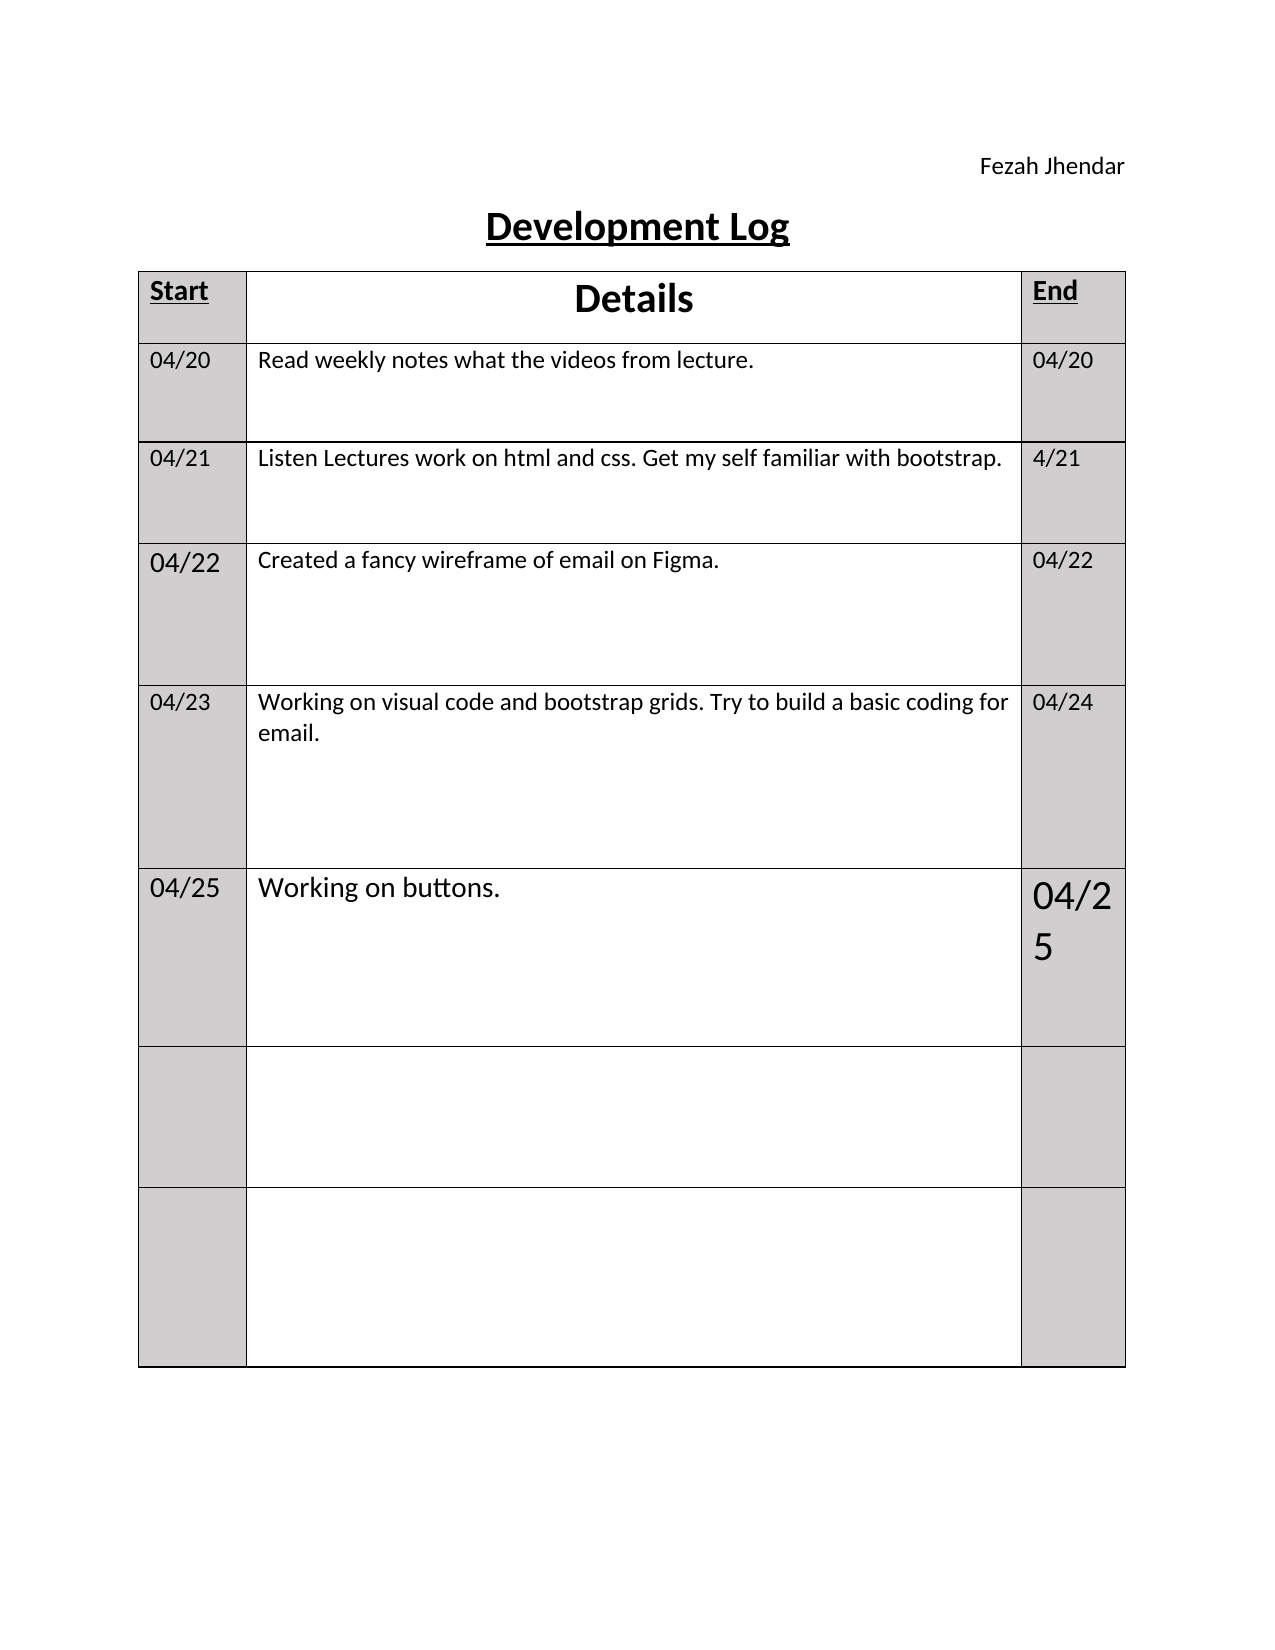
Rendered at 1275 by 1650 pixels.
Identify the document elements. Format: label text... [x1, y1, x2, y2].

table_cell 04/25 [1022, 869, 1125, 1046]
text Fezah Jhendar [150, 150, 1125, 181]
table_cell 4/21 [1022, 443, 1125, 543]
table_cell 04/20 [1022, 344, 1125, 441]
table_cell 04/22 [1022, 544, 1125, 685]
table_cell Read weekly notes what the videos from lecture. [247, 344, 1021, 441]
table_cell 04/25 [139, 869, 246, 1046]
table_cell 04/24 [1022, 686, 1125, 868]
table_cell 04/20 [139, 344, 246, 441]
table_cell [247, 1047, 1021, 1187]
table_header End [1022, 272, 1125, 343]
table_cell 04/23 [139, 686, 246, 868]
table_cell 04/22 [139, 544, 246, 685]
table_cell Created a fancy wireframe of email on Figma. [247, 544, 1021, 685]
table_header Start [139, 272, 246, 343]
table_cell Working on buttons. [247, 869, 1021, 1046]
table_cell Working on visual code and bootstrap grids. Try to build a basic coding for email. [247, 686, 1021, 868]
table_cell [247, 1188, 1021, 1366]
table_cell [139, 1047, 246, 1187]
table_cell Listen Lectures work on html and css. Get my self familiar with bootstrap. [247, 443, 1021, 543]
table_cell [139, 1188, 246, 1366]
table_cell [1022, 1047, 1125, 1187]
table_header Details [247, 272, 1021, 343]
table_cell 04/21 [139, 443, 246, 543]
text Development Log [150, 199, 1125, 250]
table_cell [1022, 1188, 1125, 1366]
